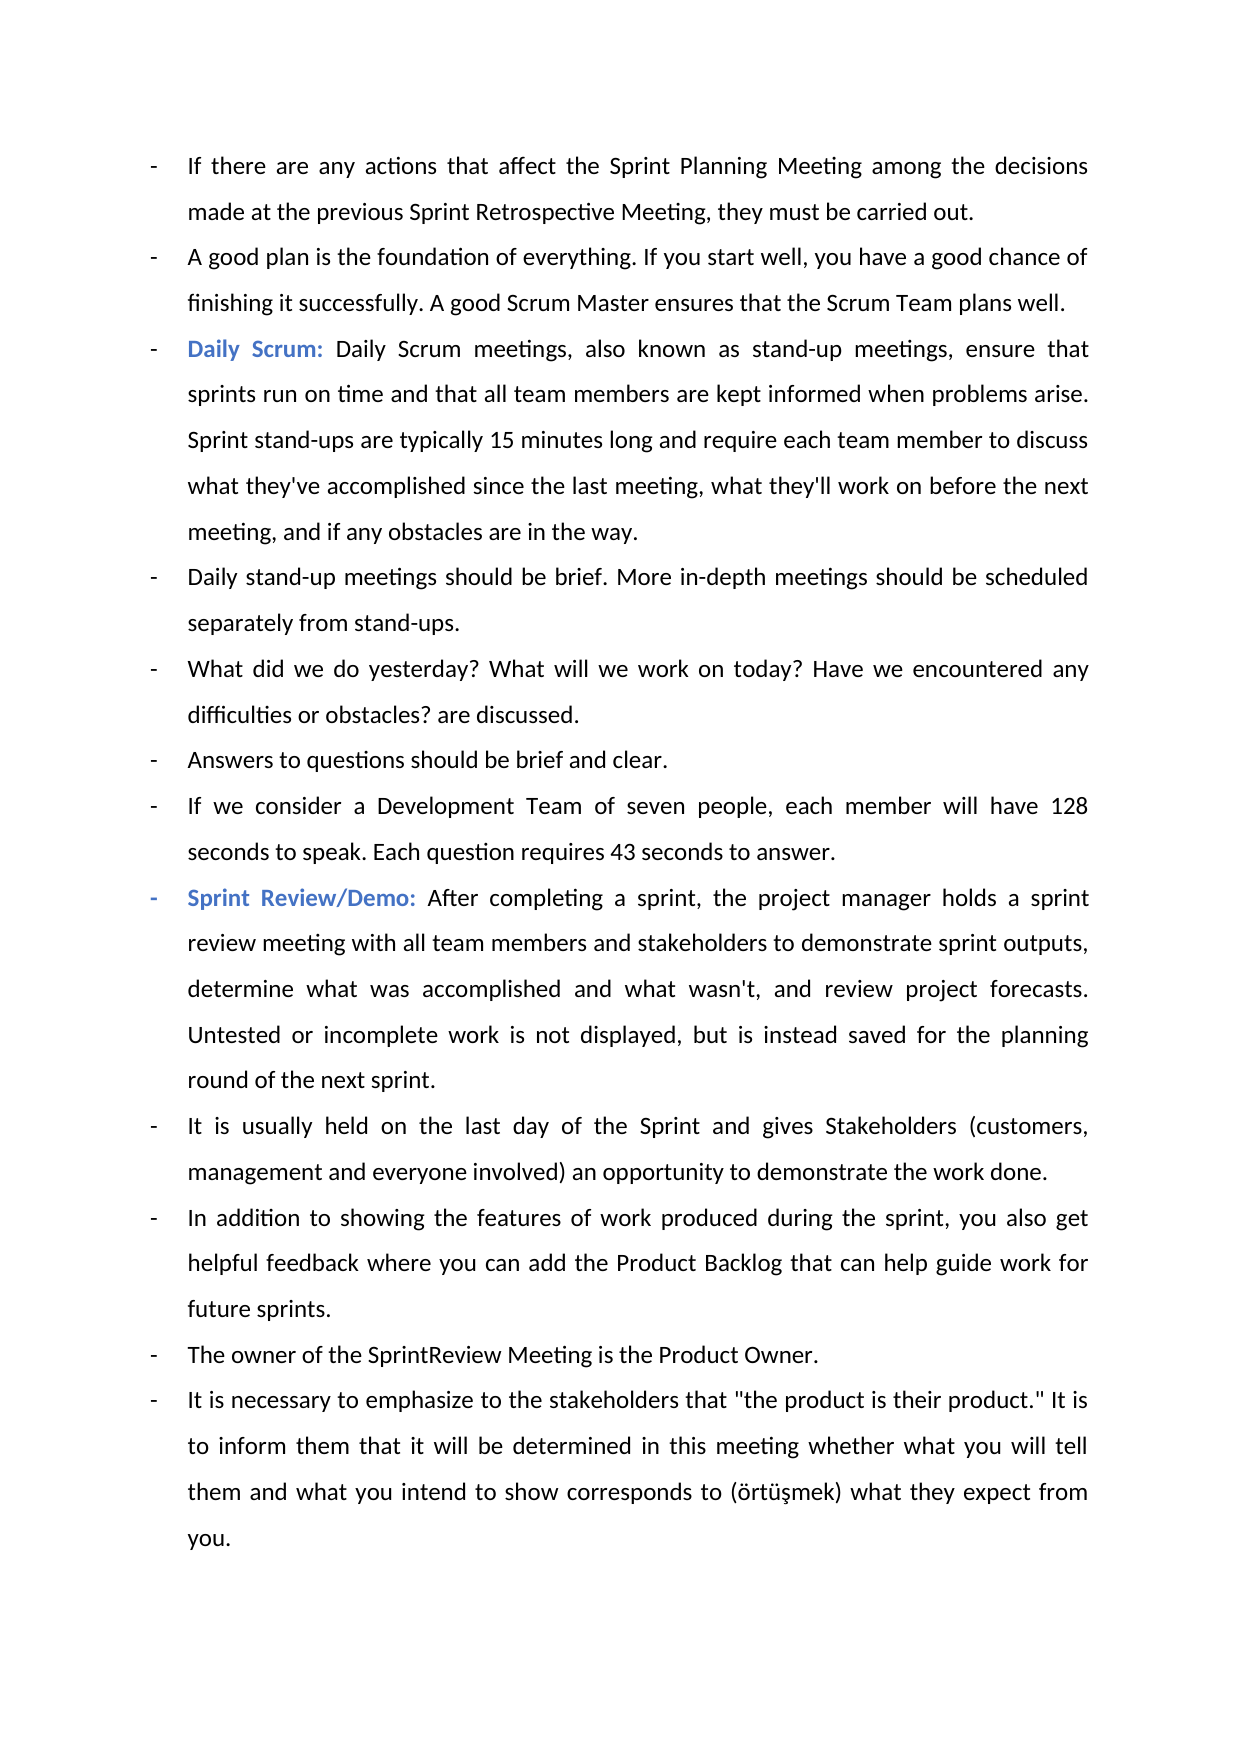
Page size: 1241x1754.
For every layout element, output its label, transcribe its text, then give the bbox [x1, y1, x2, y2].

list Sprint Review/Demo: After completing a sprint, the project manager holds a sprint review meeting with all team members and stakeholders to demonstrate sprint outputs, determine what was accomplished and what wasn't, and review project forecasts. Untested or incomplete work is not displayed, but is instead saved for the planning round of the next sprint. [150, 882, 1090, 1095]
list If we consider a Development Team of seven people, each member will have 128 seconds to speak. Each question requires 43 seconds to answer. [150, 790, 1090, 866]
list Answers to questions should be brief and clear. [150, 744, 1090, 775]
list It is usually held on the last day of the Sprint and gives Stakeholders (customers, management and everyone involved) an opportunity to demonstrate the work done. [150, 1110, 1090, 1187]
list Daily stand-up meetings should be brief. More in-depth meetings should be scheduled separately from stand-ups. [150, 562, 1090, 638]
list What did we do yesterday? What will we work on today? Have we encountered any difficulties or obstacles? are discussed. [150, 653, 1090, 729]
list It is necessary to emphasize to the stakeholders that "the product is their product." It is to inform them that it will be determined in this meeting whether what you will tell them and what you intend to show corresponds to (örtüşmek) what they expect from you. [150, 1385, 1090, 1552]
list The owner of the SprintReview Meeting is the Product Owner. [150, 1339, 1090, 1369]
list In addition to showing the features of work produced during the sprint, you also get helpful feedback where you can add the Product Backlog that can help guide work for future sprints. [150, 1202, 1090, 1324]
list A good plan is the foundation of everything. If you start well, you have a good chance of finishing it successfully. A good Scrum Master ensures that the Scrum Team plans well. [150, 241, 1090, 318]
list Daily Scrum: Daily Scrum meetings, also known as stand-up meetings, ensure that sprints run on time and that all team members are kept informed when problems arise. Sprint stand-ups are typically 15 minutes long and require each team member to discuss what they've accomplished since the last meeting, what they'll work on before the next meeting, and if any obstacles are in the way. [150, 333, 1090, 546]
list If there are any actions that affect the Sprint Planning Meeting among the decisions made at the previous Sprint Retrospective Meeting, they must be carried out. [150, 150, 1090, 226]
